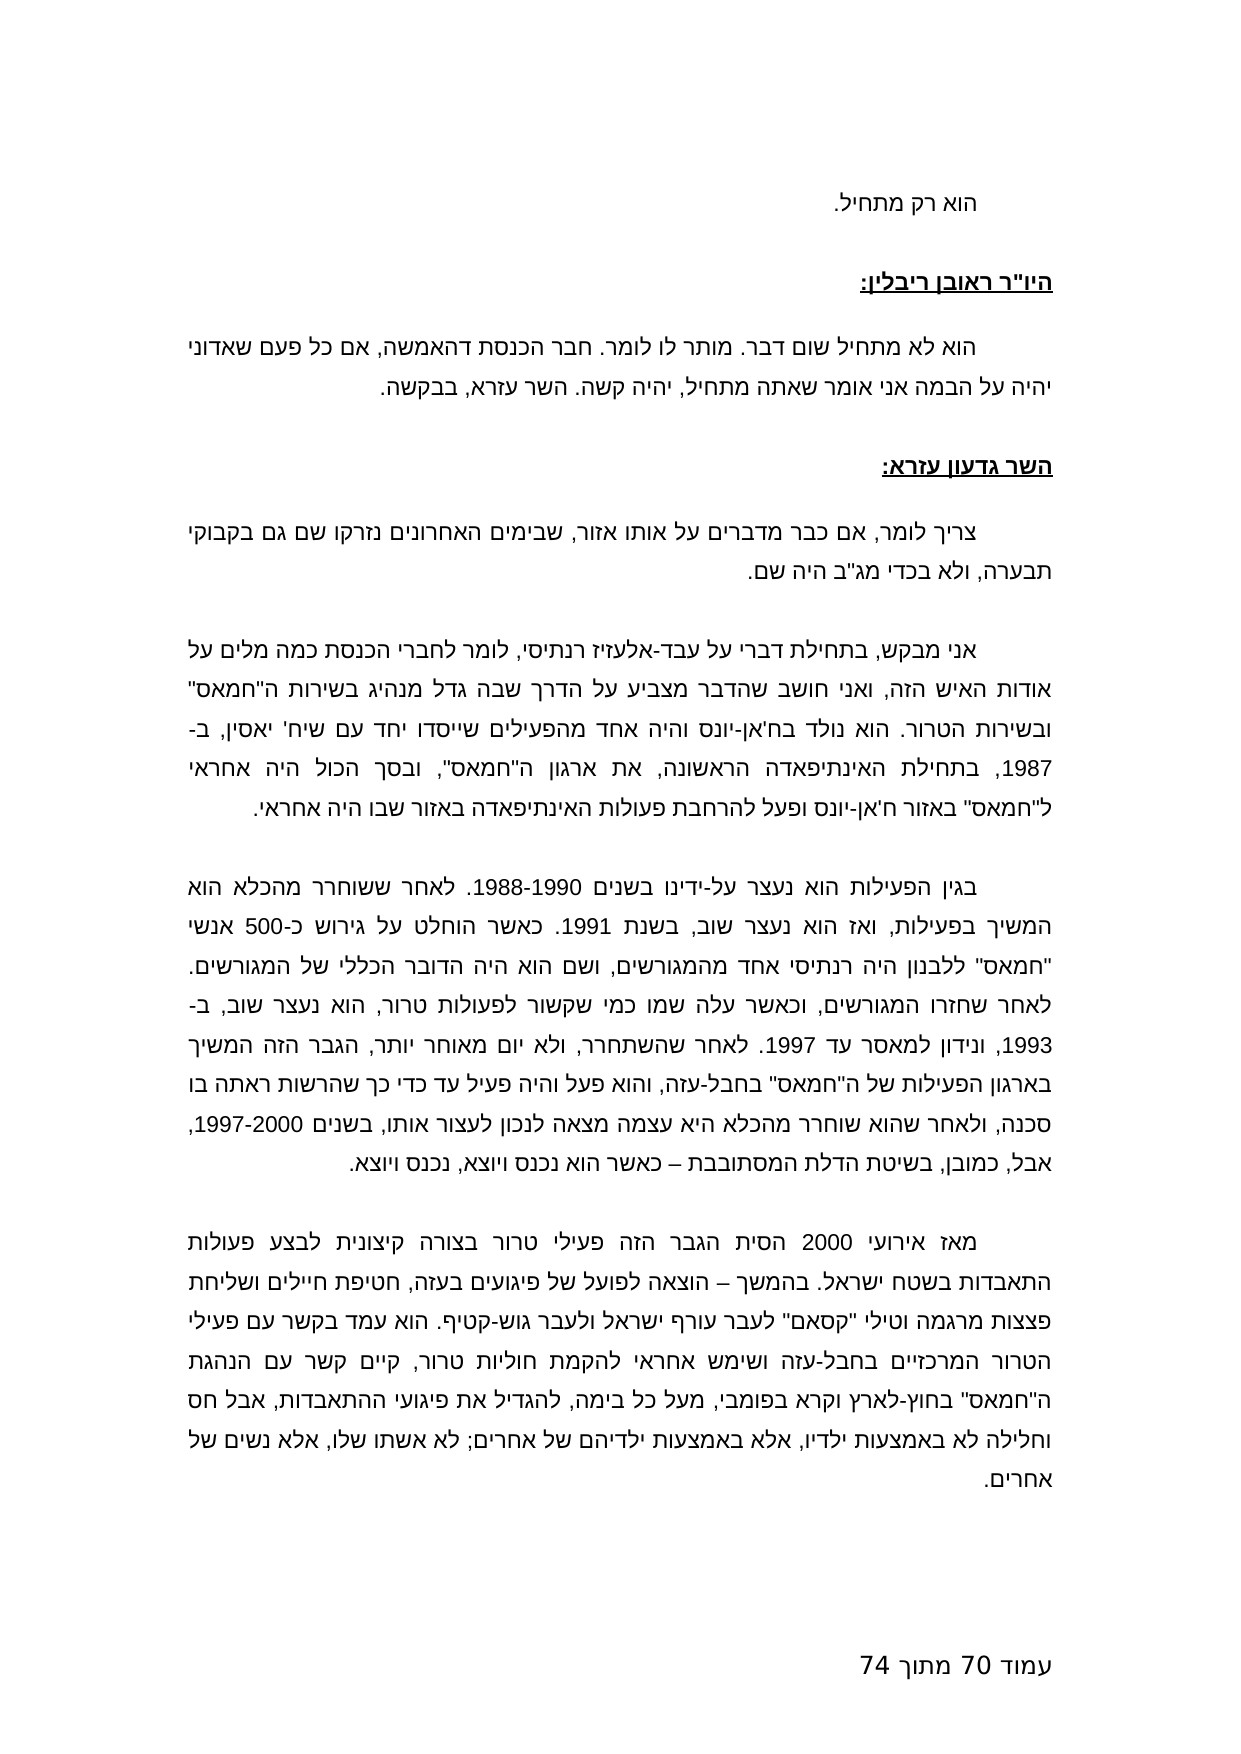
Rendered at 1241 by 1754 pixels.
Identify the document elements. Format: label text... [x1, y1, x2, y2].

text השר גדעון עזרא: [187, 453, 1053, 479]
text היו"ר ראובן ריבלין: [187, 268, 1053, 295]
text בגין הפעילות הוא נעצר על-ידינו בשנים 1988-1990. לאחר ששוחרר מהכלא הוא המשיך בפעילות, ואז הוא נעצר שוב, בשנת 1991. כאשר הוחלט על גירוש כ-500 אנשי "חמאס" ללבנון היה רנתיסי אחד מהמגורשים, ושם הוא היה הדובר הכללי של המגורשים. לאחר שחזרו המגורשים, וכאשר עלה שמו כמי שקשור לפעולות טרור, הוא נעצר שוב, ב-1993, ונידון למאסר עד 1997. לאחר שהשתחרר, ולא יום מאוחר יותר, הגבר הזה המשיך בארגון הפעילות של ה"חמאס" בחבל-עזה, והוא פעל והיה פעיל עד כדי כך שהרשות ראתה בו סכנה, ולאחר שהוא שוחרר מהכלא היא עצמה מצאה לנכון לעצור אותו, בשנים 1997-2000, אבל, כמובן, בשיטת הדלת המסתובבת – כאשר הוא נכנס ויוצא, נכנס ויוצא. [187, 874, 1053, 1177]
text הוא לא מתחיל שום דבר. מותר לו לומר. חבר הכנסת דהאמשה, אם כל פעם שאדוני יהיה על הבמה אני אומר שאתה מתחיל, יהיה קשה. השר עזרא, בבקשה. [187, 334, 1053, 400]
text צריך לומר, אם כבר מדברים על אותו אזור, שבימים האחרונים נזרקו שם גם בקבוקי תבערה, ולא בכדי מג"ב היה שם. [187, 518, 1053, 584]
text הוא רק מתחיל. [187, 189, 1053, 216]
text אני מבקש, בתחילת דברי על עבד-אלעזיז רנתיסי, לומר לחברי הכנסת כמה מלים על אודות האיש הזה, ואני חושב שהדבר מצביע על הדרך שבה גדל מנהיג בשירות ה"חמאס" ובשירות הטרור. הוא נולד בח'אן-יונס והיה אחד מהפעילים שייסדו יחד עם שיח' יאסין, ב-1987, בתחילת האינתיפאדה הראשונה, את ארגון ה"חמאס", ובסך הכול היה אחראי ל"חמאס" באזור ח'אן-יונס ופעל להרחבת פעולות האינתיפאדה באזור שבו היה אחראי. [187, 637, 1053, 821]
text מאז אירועי 2000 הסית הגבר הזה פעילי טרור בצורה קיצונית לבצע פעולות התאבדות בשטח ישראל. בהמשך – הוצאה לפועל של פיגועים בעזה, חטיפת חיילים ושליחת פצצות מרגמה וטילי "קסאם" לעבר עורף ישראל ולעבר גוש-קטיף. הוא עמד בקשר עם פעילי הטרור המרכזיים בחבל-עזה ושימש אחראי להקמת חוליות טרור, קיים קשר עם הנהגת ה"חמאס" בחוץ-לארץ וקרא בפומבי, מעל כל בימה, להגדיל את פיגועי ההתאבדות, אבל חס וחלילה לא באמצעות ילדיו, אלא באמצעות ילדיהם של אחרים; לא אשתו שלו, אלא נשים של אחרים. [187, 1229, 1053, 1492]
